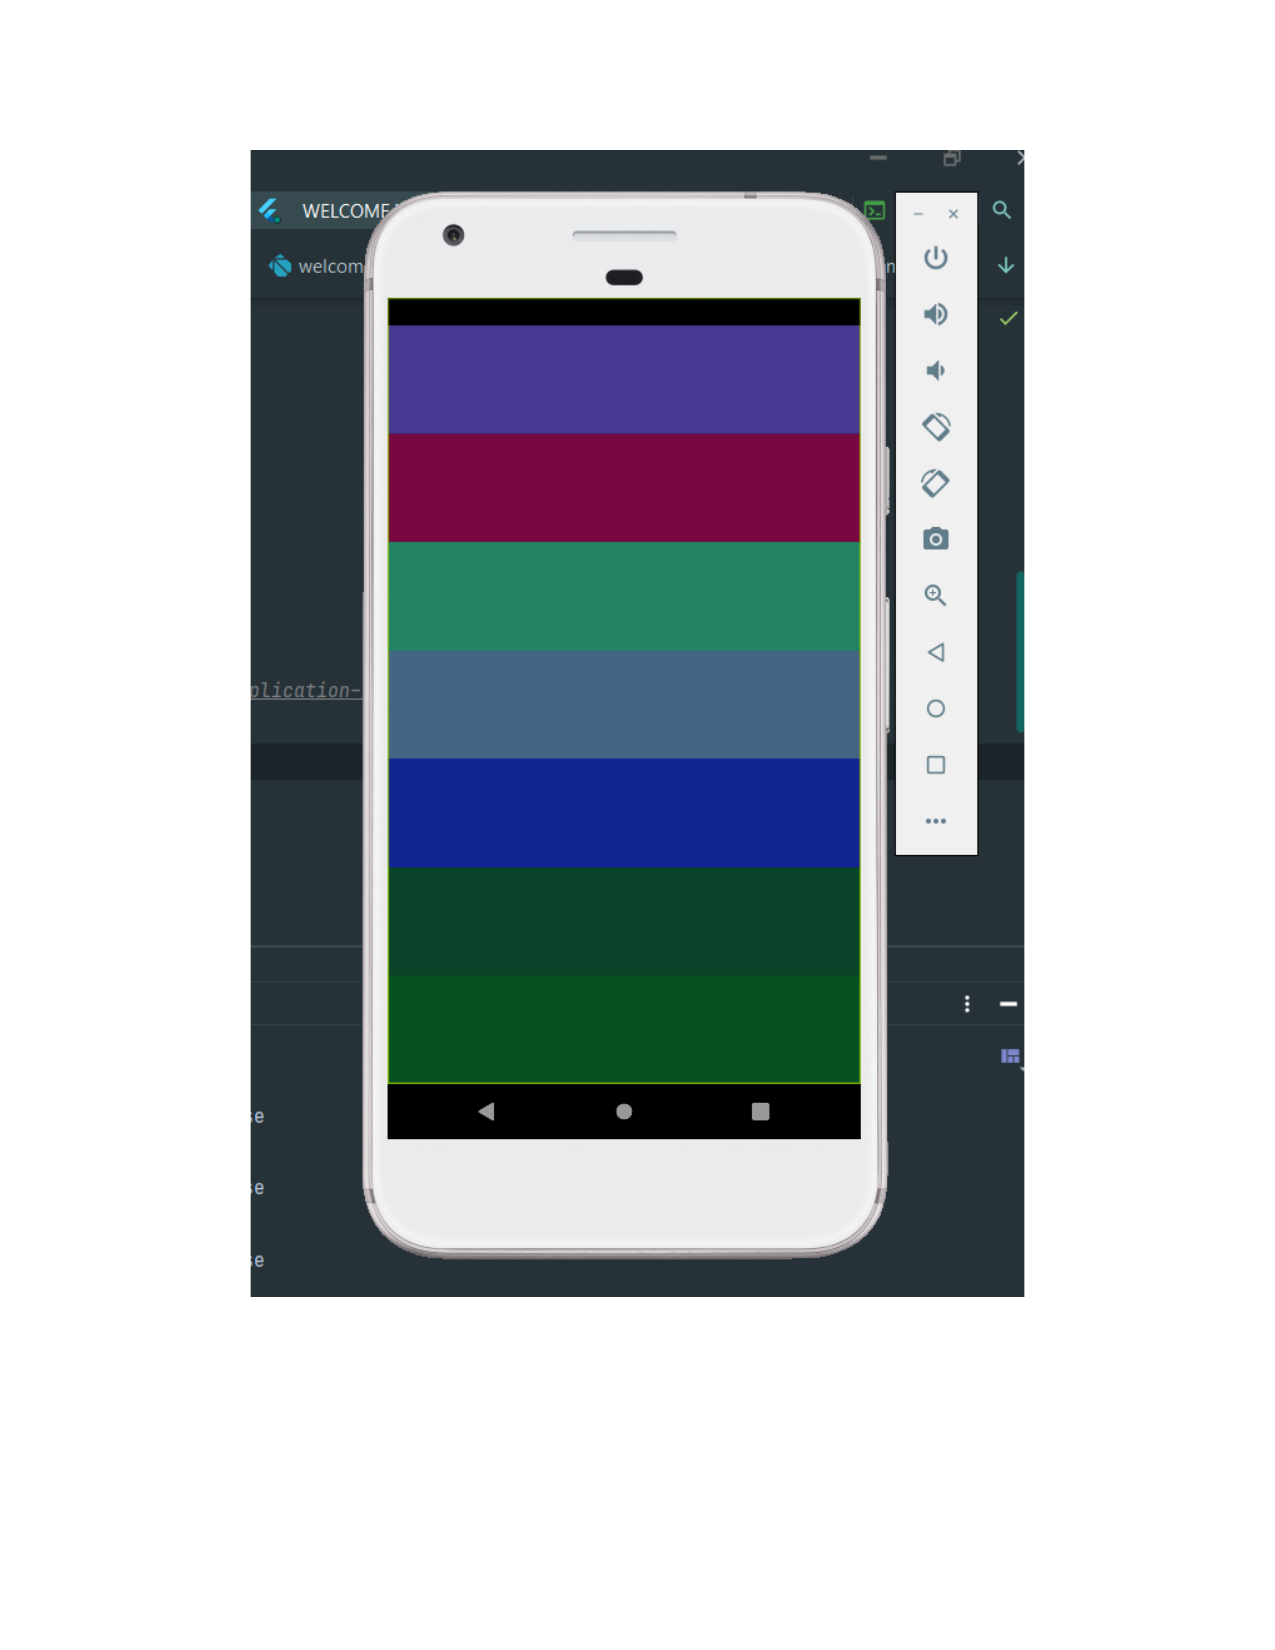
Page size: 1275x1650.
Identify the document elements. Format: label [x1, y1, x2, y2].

picture [250, 150, 1025, 1297]
